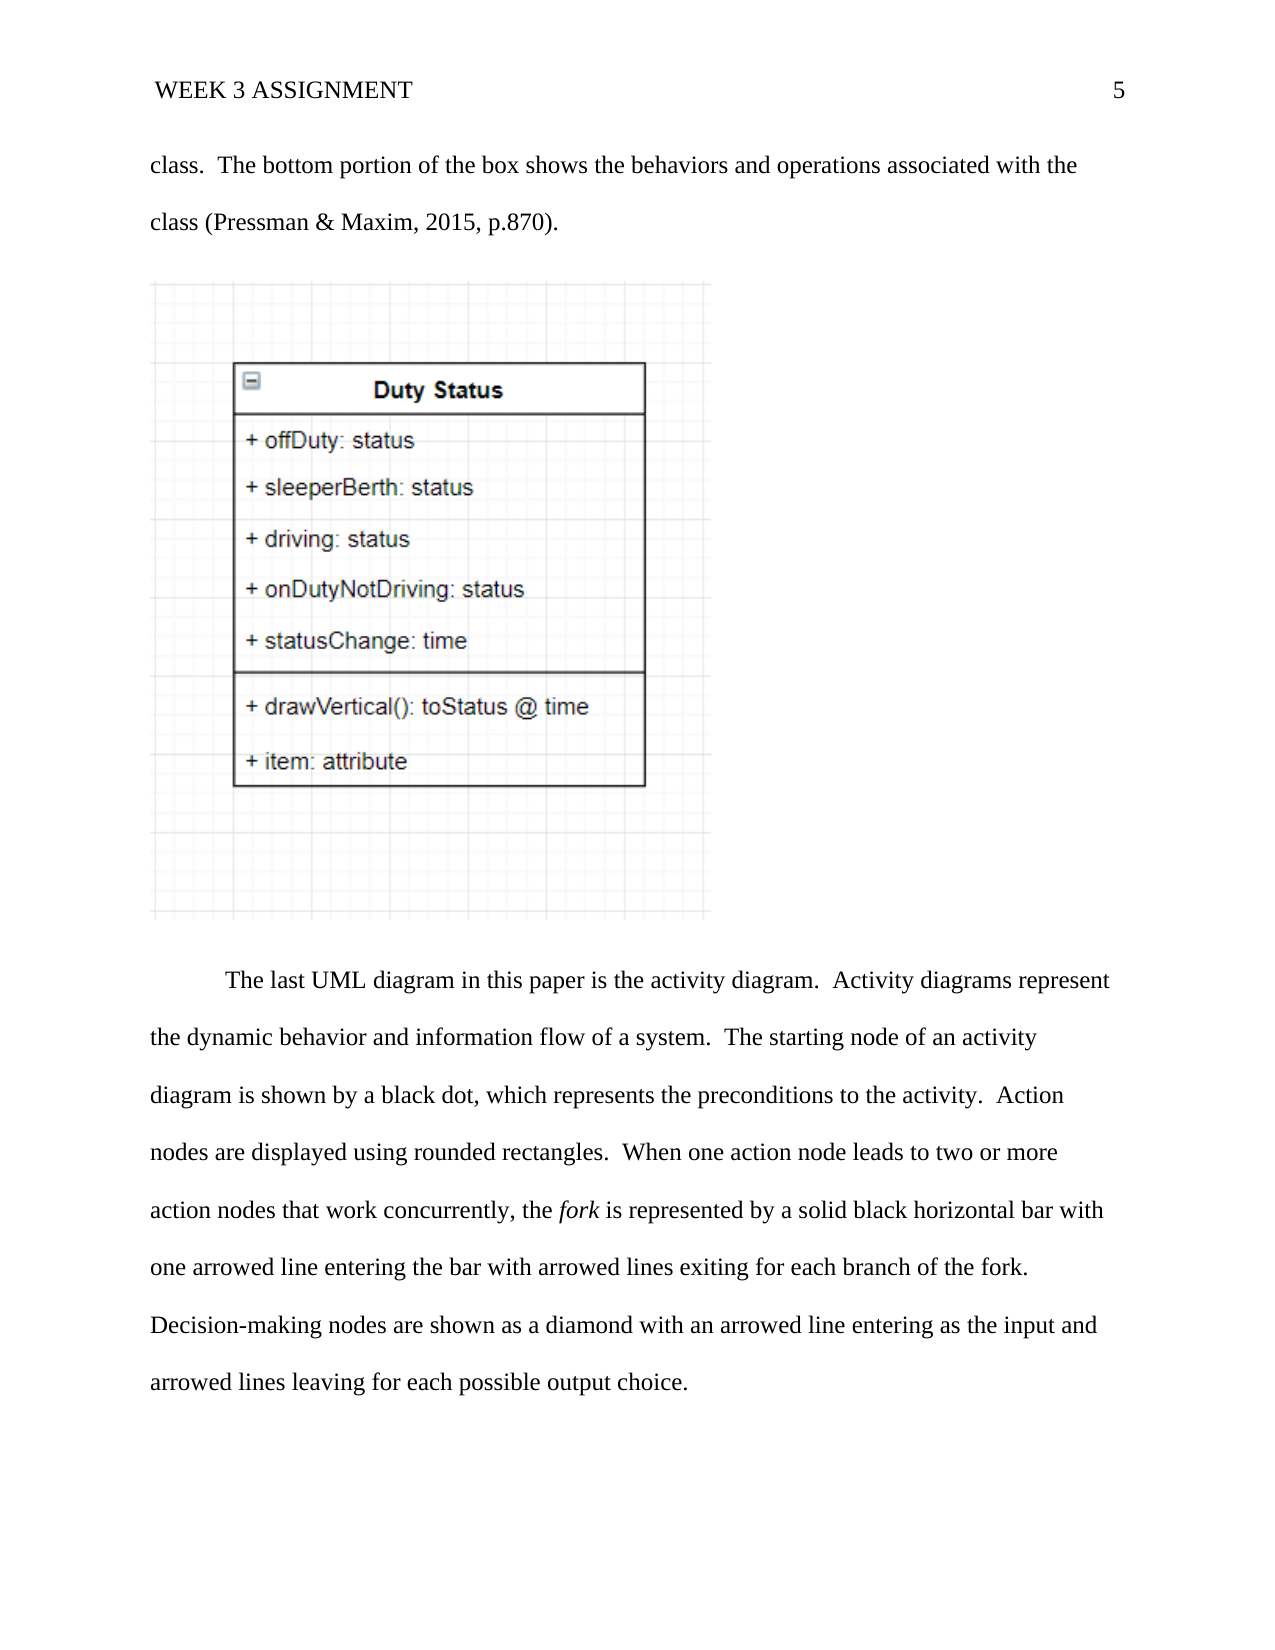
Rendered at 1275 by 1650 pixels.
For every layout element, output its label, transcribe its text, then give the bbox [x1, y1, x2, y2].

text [150, 150, 1125, 236]
text The last UML diagram in this paper is the activity diagram. Activity diagrams represent the dynamic behavior and information flow of a system. The starting node of an activity diagram is shown by a black dot, which represents the preconditions to the activity. Action nodes are displayed using rounded rectangles. When one action node leads to two or more action nodes that work concurrently, the fork is represented by a solid black horizontal bar with one arrowed line entering the bar with arrowed lines exiting for each branch of the fork. Decision-making nodes are shown as a diamond with an arrowed line entering as the input and arrowed lines leaving for each possible output choice. [150, 965, 1125, 1396]
picture [150, 281, 712, 920]
